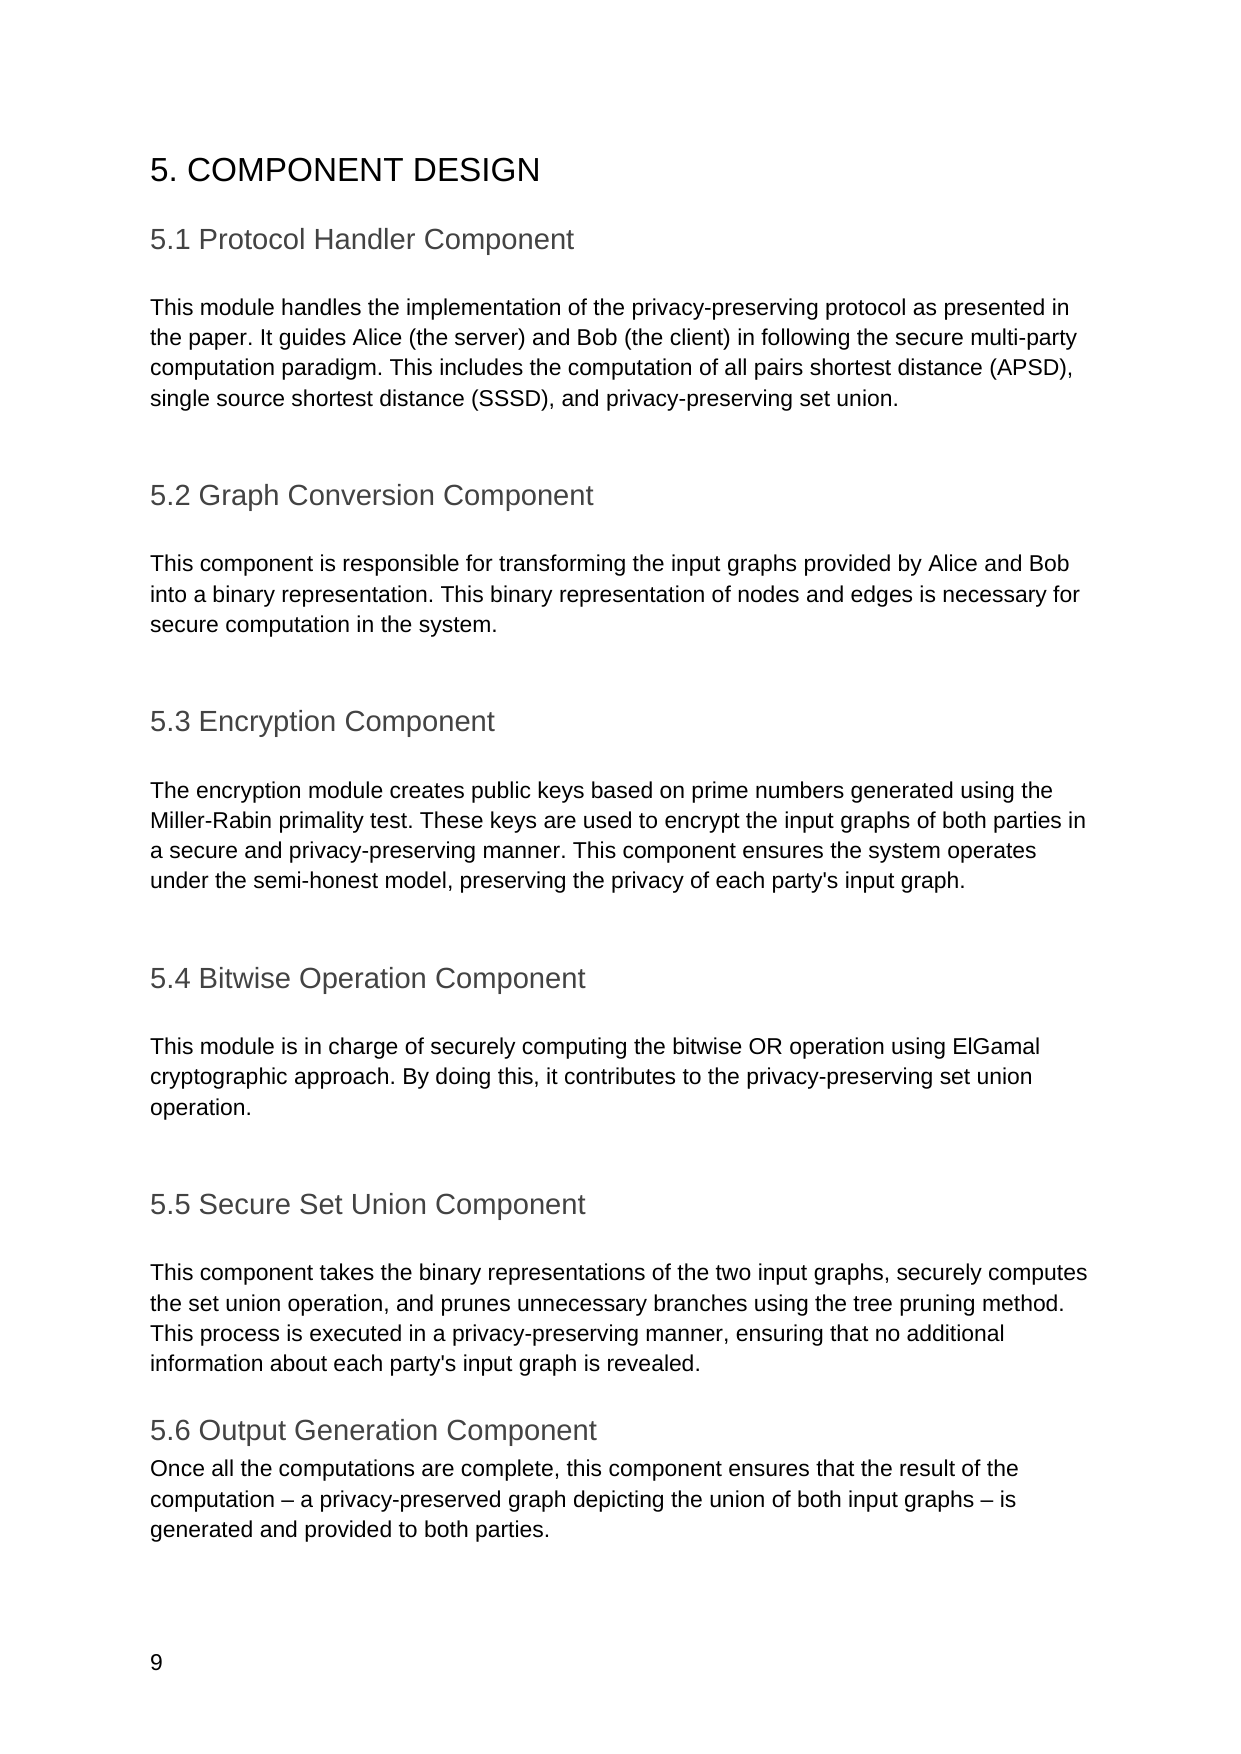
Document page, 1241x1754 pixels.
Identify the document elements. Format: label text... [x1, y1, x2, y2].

subtitle 5.6 Output Generation Component [150, 1413, 1090, 1447]
subtitle 5.4 Bitwise Operation Component [150, 961, 1090, 994]
text Once all the computations are complete, this component ensures that the result of the computation – a privacy-preserved graph depicting the union of both input graphs – is generated and provided to both parties. [150, 1455, 1090, 1542]
subtitle 5. COMPONENT DESIGN [150, 150, 1090, 188]
text This component is responsible for transforming the input graphs provided by Alice and Bob into a binary representation. This binary representation of nodes and edges is necessary for secure computation in the system. [150, 550, 1090, 637]
subtitle 5.2 Graph Conversion Component [150, 478, 1090, 512]
subtitle 5.1 Protocol Handler Component [150, 222, 1090, 255]
text This module handles the implementation of the privacy-preserving protocol as presented in the paper. It guides Alice (the server) and Bob (the client) in following the secure multi-party computation paradigm. This includes the computation of all pairs shortest distance (APSD), single source shortest distance (SSSD), and privacy-preserving set union. [150, 294, 1090, 411]
subtitle 5.5 Secure Set Union Component [150, 1187, 1090, 1221]
subtitle 5.3 Encryption Component [150, 704, 1090, 738]
text The encryption module creates public keys based on prime numbers generated using the Miller-Rabin primality test. These keys are used to encrypt the input graphs of both parties in a secure and privacy-preserving manner. This component ensures the system operates under the semi-honest model, preserving the privacy of each party's input graph. [150, 777, 1090, 893]
text This module is in charge of securely computing the bitwise OR operation using ElGamal cryptographic approach. By doing this, it contributes to the privacy-preserving set union operation. [150, 1033, 1090, 1120]
text This component takes the binary representations of the two input graphs, securely computes the set union operation, and prunes unnecessary branches using the tree pruning method. This process is executed in a privacy-preserving manner, ensuring that no additional information about each party's input graph is revealed. [150, 1259, 1090, 1376]
